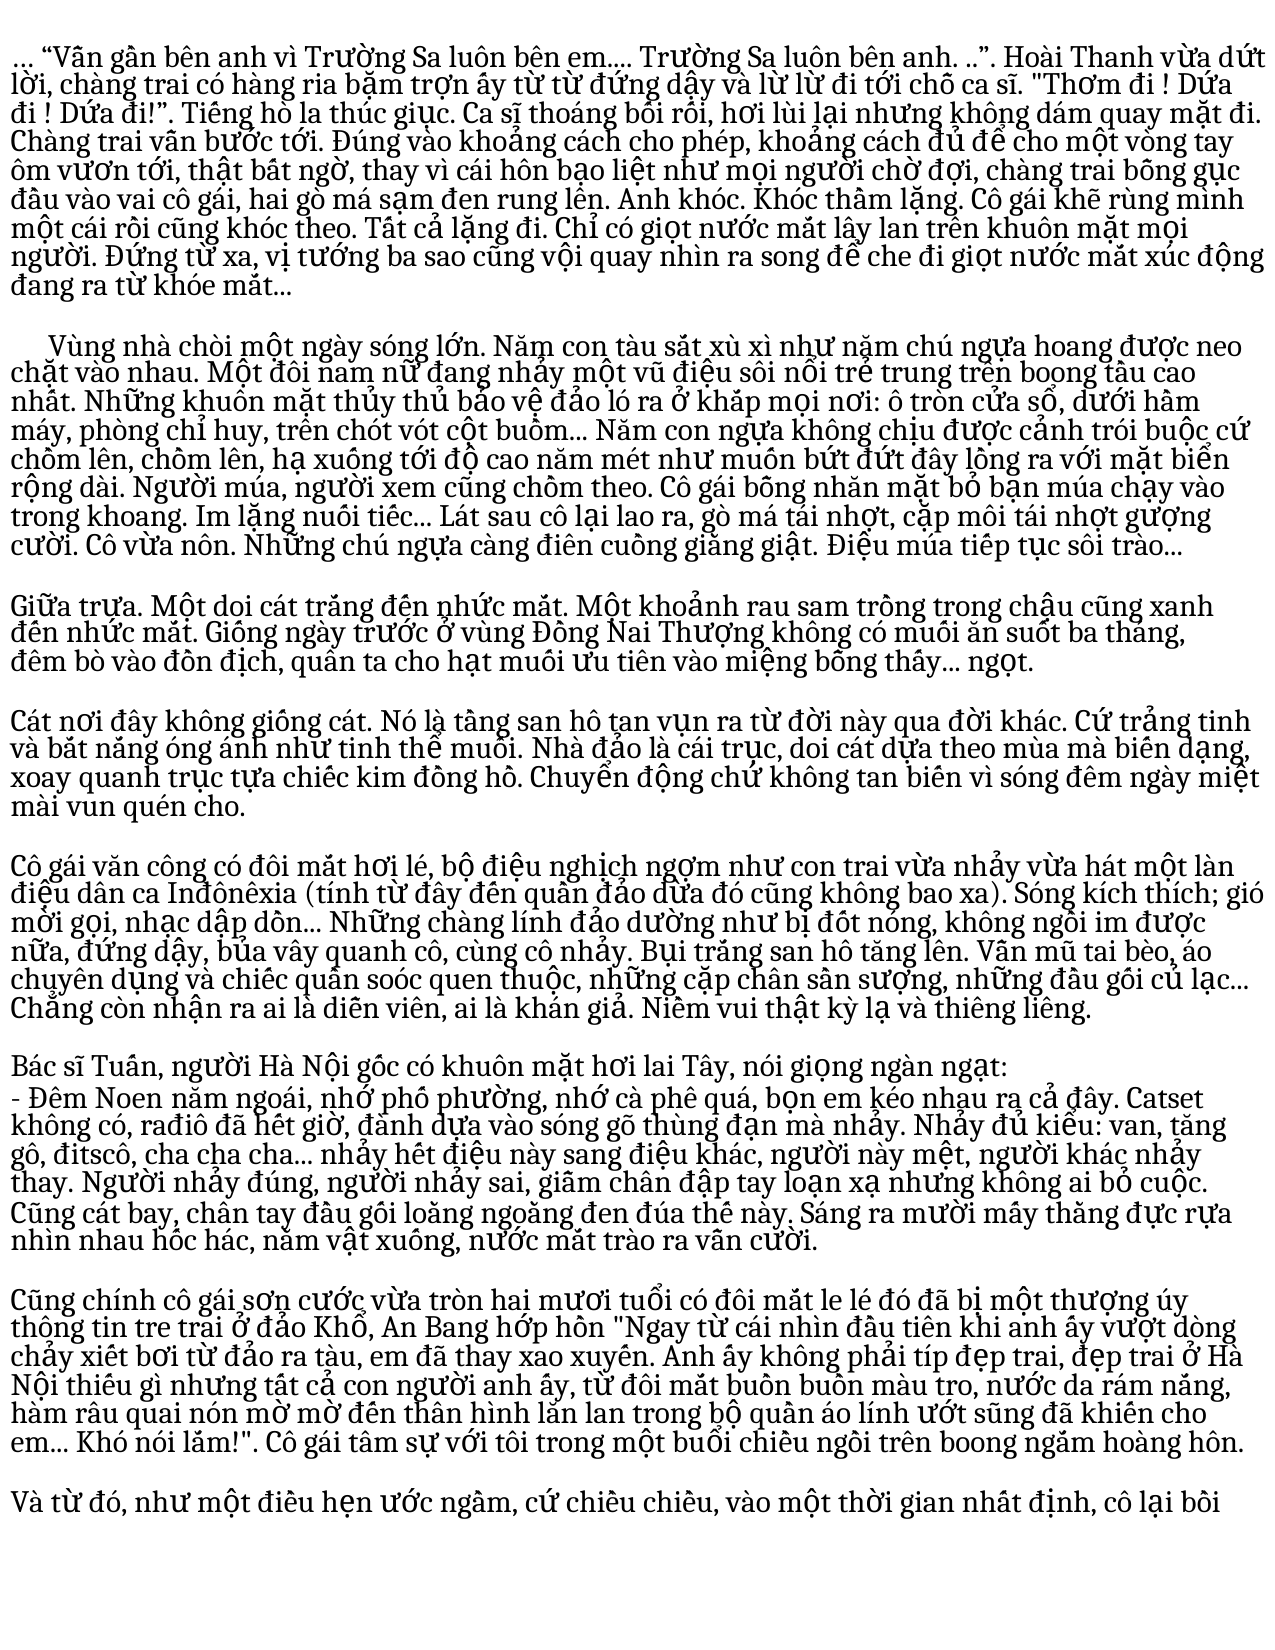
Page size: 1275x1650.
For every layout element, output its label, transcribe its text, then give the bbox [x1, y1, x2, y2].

text Cũng chính cô gái sơn cước vừa tròn hai mươi tuổi có đôi mắt le lé đó đã bị một thượng úy thông tin tre trai ở đảo Khổ, An Bang hớp hồn "Ngay từ cái nhìn đầu tiên khi anh ấy vượt dòng chảy xiết bơi từ đảo ra tàu, em đã thay xao xuyến. Anh ấy không phải típ đẹp trai, đẹp trai ở Hà Nội thiếu gì nhưng tất cả con người anh ấy, từ đôi mắt buồn buồn màu tro, nước da rám nắng, hàm râu quai nón mờ mờ đến thân hình lăn lan trong bộ quần áo lính ướt sũng đã khiến cho em... Khó nói lắm!". Cô gái tâm sự với tôi trong một buổi chiều ngồi trên boong ngắm hoàng hôn. [10, 1288, 1269, 1460]
text Vùng nhà chòi một ngày sóng lớn. Năm con tàu sắt xù xì như năm chú ngựa hoang được neo chặt vào nhau. Một đôi nam nữ đang nhảy một vũ điệu sôi nổi trẻ trung trên boong tầu cao nhất. Những khuôn mặt thủy thủ bảo vệ đảo ló ra ở khắp mọi nơi: ô tròn cửa sổ, dưới hầm máy, phòng chỉ huy, trên chót vót cột buồm... Năm con ngựa không chịu được cảnh trói buộc cứ chồm lên, chồm lên, hạ xuống tới độ cao năm mét như muốn bứt đứt đây lồng ra với mặt biển rộng dài. Người múa, người xem cũng chồm theo. Cô gái bỗng nhăn mặt bỏ bạn múa chạy vào trong khoang. Im lặng nuối tiếc... Lát sau cô lại lao ra, gò má tái nhợt, cặp môi tái nhợt gượng cười. Cô vừa nôn. Những chú ngựa càng điên cuồng giằng giật. Điệu múa tiếp tục sôi trào... [10, 333, 1263, 563]
text Cô gái văn công có đôi mắt hơi lé, bộ điệu nghịch ngợm như con trai vừa nhảy vừa hát một làn điệu dân ca Inđônêxia (tính từ đây đến quần đảo dừa đó cũng không bao xa). Sóng kích thích; gió mời gọi, nhạc dập dồn... Những chàng lính đảo dường như bị đốt nóng, không ngồi im được nữa, đứng dậy, bủa vây quanh cô, cùng cô nhảy. Bụi trắng san hô tăng lên. Vẫn mũ tai bèo, áo chuyên dụng và chiếc quần soóc quen thuộc, những cặp chân sần sượng, những đầu gối củ lạc... Chẳng còn nhận ra ai là diễn viên, ai là khán giả. Niềm vui thật kỳ lạ và thiêng liêng. [10, 854, 1269, 1026]
text Giữa trưa. Một doi cát trắng đến nhức mắt. Một khoảnh rau sam trồng trong chậu cũng xanh đến nhức mắt. Giống ngày trước ở vùng Đồng Nai Thượng không có muối ăn suốt ba tháng, đêm bò vào đồn địch, quân ta cho hạt muối ưu tiên vào miệng bỗng thấy... ngọt. [10, 593, 1231, 679]
text Cát nơi đây không giống cát. Nó là tầng san hô tan vụn ra từ đời này qua đời khác. Cứ trảng tinh và bắt nắng óng ánh như tinh thể muối. Nhà đảo là cái trục, doi cát dựa theo mùa mà biến dạng, xoay quanh trục tựa chiếc kim đồng hồ. Chuyển động chứ không tan biến vì sóng đêm ngày miệt mài vun quén cho. [10, 709, 1265, 824]
list Đêm Noen năm ngoái, nhớ phố phường, nhớ cà phê quá, bọn em kéo nhau ra cả đây. Catset không có, rađiô đã hết giờ, đành dựa vào sóng gõ thùng đạn mà nhảy. Nhảy đủ kiểu: van, tăng gô, đitscô, cha cha cha... nhảy hết điệu này sang điệu khác, người này mệt, người khác nhảy thay. Người nhảy đúng, người nhảy sai, giẫm chân đập tay loạn xạ nhưng không ai bỏ cuộc. [10, 1086, 1238, 1201]
text … “Vẫn gần bên anh vì Trường Sa luôn bên em.... Trường Sa luôn bên anh. ..”. Hoài Thanh vừa dứt lời, chàng trai có hàng ria bặm trợn ấy từ từ đứng dậy và lừ lừ đi tới chỗ ca sĩ. "Thơm đi ! Dứa đi ! Dứa đi!”. Tiếng hò la thúc giục. Ca sĩ thoáng bối rối, hơi lùi lại nhưng không dám quay mặt đi. Chàng trai vẫn bước tới. Đúng vào khoảng cách cho phép, khoảng cách đủ để cho một vòng tay ôm vươn tới, thật bất ngờ, thay vì cái hôn bạo liệt như mọi người chờ đợi, chàng trai bỗng gục đầu vào vai cô gái, hai gò má sạm đen rung lên. Anh khóc. Khóc thầm lặng. Cô gái khẽ rùng mình một cái rồi cũng khóc theo. Tất cả lặng đi. Chỉ có giọt nước mắt lây lan trên khuôn mặt mọi người. Đứng từ xa, vị tướng ba sao cũng vội quay nhìn ra song để che đi giọt nước mắt xúc động đang ra từ khóe mắt... [10, 45, 1275, 303]
text Cũng cát bay, chân tay đầu gối loằng ngoằng đen đúa thế này. Sáng ra mười mấy thằng đực rựa nhìn nhau hốc hác, nằm vật xuống, nước mắt trào ra vẫn cười. [10, 1201, 1266, 1258]
text Và từ đó, như một điều hẹn ước ngầm, cứ chiều chiều, vào một thời gian nhất định, cô lại bồi [10, 1484, 1275, 1520]
text Bác sĩ Tuấn, người Hà Nội gốc có khuôn mặt hơi lai Tây, nói giọng ngàn ngạt: [10, 1050, 1275, 1083]
